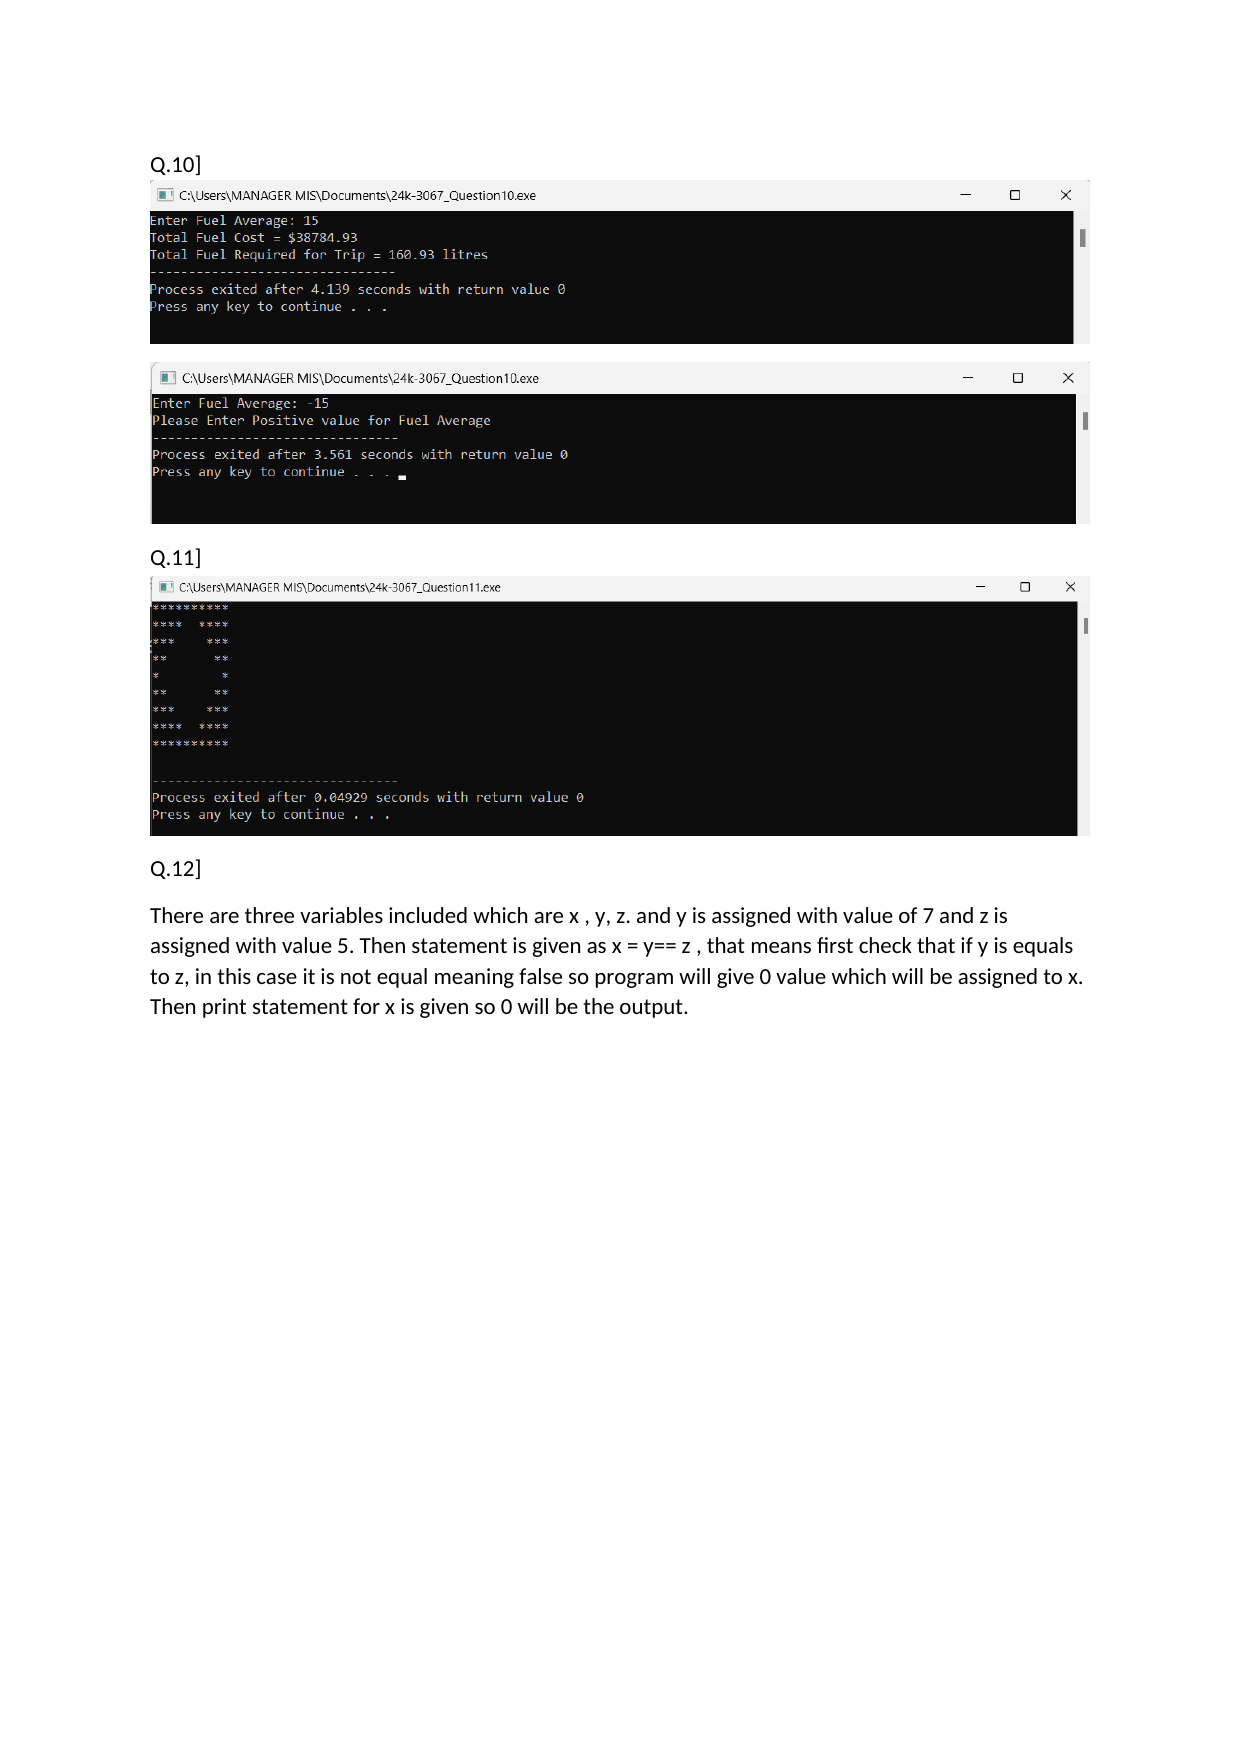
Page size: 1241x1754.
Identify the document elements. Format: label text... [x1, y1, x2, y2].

text Q.11] [150, 543, 1090, 572]
picture [150, 572, 1091, 836]
picture [150, 180, 1091, 344]
text There are three variables included which are x , y, z. and y is assigned with value of 7 and z is assigned with value 5. Then statement is given as x = y== z , that means first check that if y is equals to z, in this case it is not equal meaning false so program will give 0 value which will be assigned to x. Then print statement for x is given so 0 will be the output. [150, 901, 1090, 1020]
picture [150, 362, 1091, 524]
text Q.10] [150, 150, 1090, 180]
text Q.12] [150, 854, 1090, 883]
